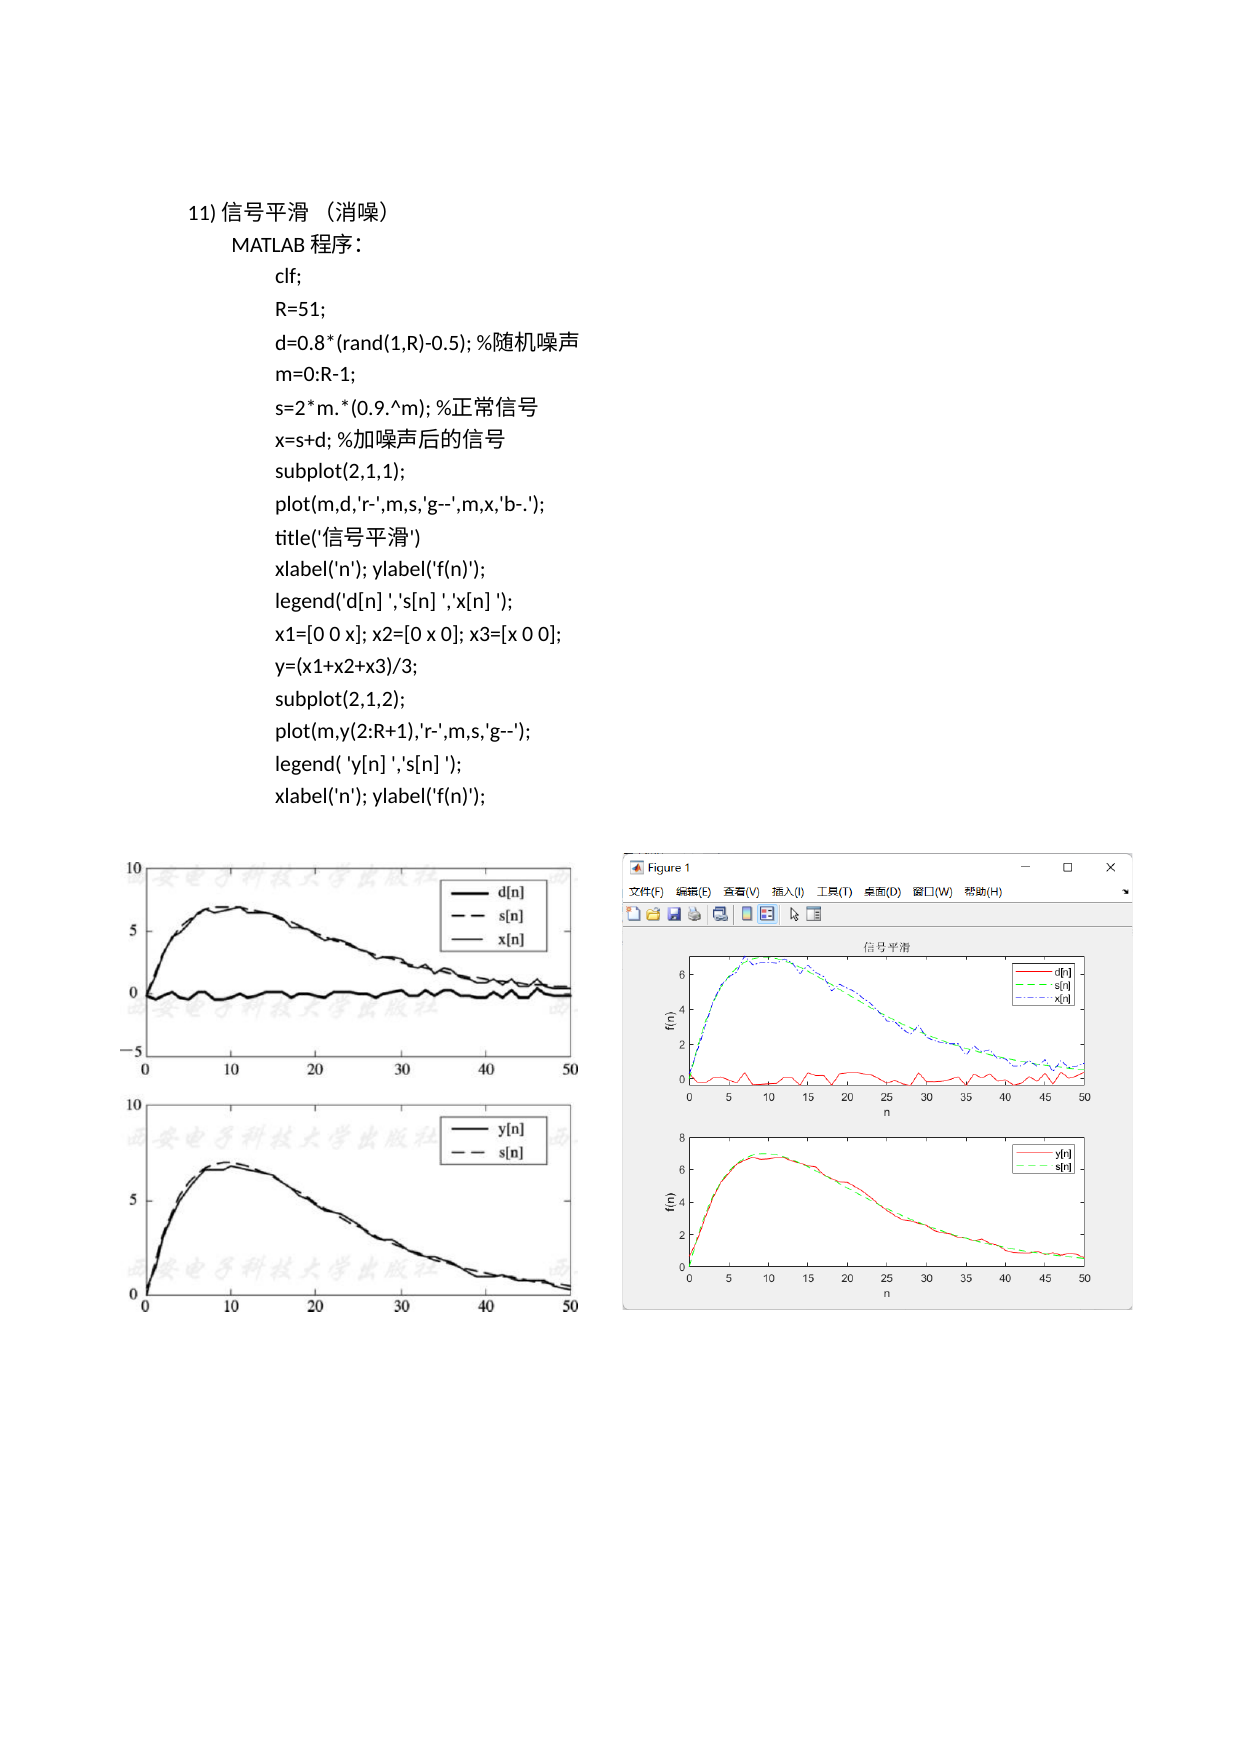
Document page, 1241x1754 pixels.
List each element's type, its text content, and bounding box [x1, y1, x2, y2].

text 11) 信号平滑 （消噪） [187, 194, 1053, 227]
text subplot(2,1,2); [231, 682, 1053, 714]
text xlabel('n'); ylabel('f(n)'); [231, 552, 1053, 584]
text title('信号平滑') [231, 519, 1053, 552]
text R=51; [231, 292, 1053, 324]
text plot(m,y(2:R+1),'r-',m,s,'g--'); [231, 714, 1053, 747]
text xlabel('n'); ylabel('f(n)'); [231, 779, 1053, 812]
picture [622, 853, 1133, 1310]
text clf; [231, 259, 1053, 292]
text plot(m,d,'r-',m,s,'g--',m,x,'b-.'); [231, 487, 1053, 519]
text MATLAB程序： [187, 227, 1053, 259]
text legend('d[n] ','s[n] ','x[n] '); [231, 584, 1053, 617]
picture [120, 855, 589, 1325]
text subplot(2,1,1); [231, 454, 1053, 487]
text legend( 'y[n] ','s[n] '); [231, 747, 1053, 779]
text x=s+d; %加噪声后的信号 [231, 422, 1053, 454]
text s=2*m.*(0.9.^m); %正常信号 [231, 389, 1053, 422]
text y=(x1+x2+x3)/3; [231, 649, 1053, 682]
text d=0.8*(rand(1,R)-0.5); %随机噪声 [231, 324, 1053, 357]
text x1=[0 0 x]; x2=[0 x 0]; x3=[x 0 0]; [231, 617, 1053, 649]
text m=0:R-1; [231, 357, 1053, 389]
